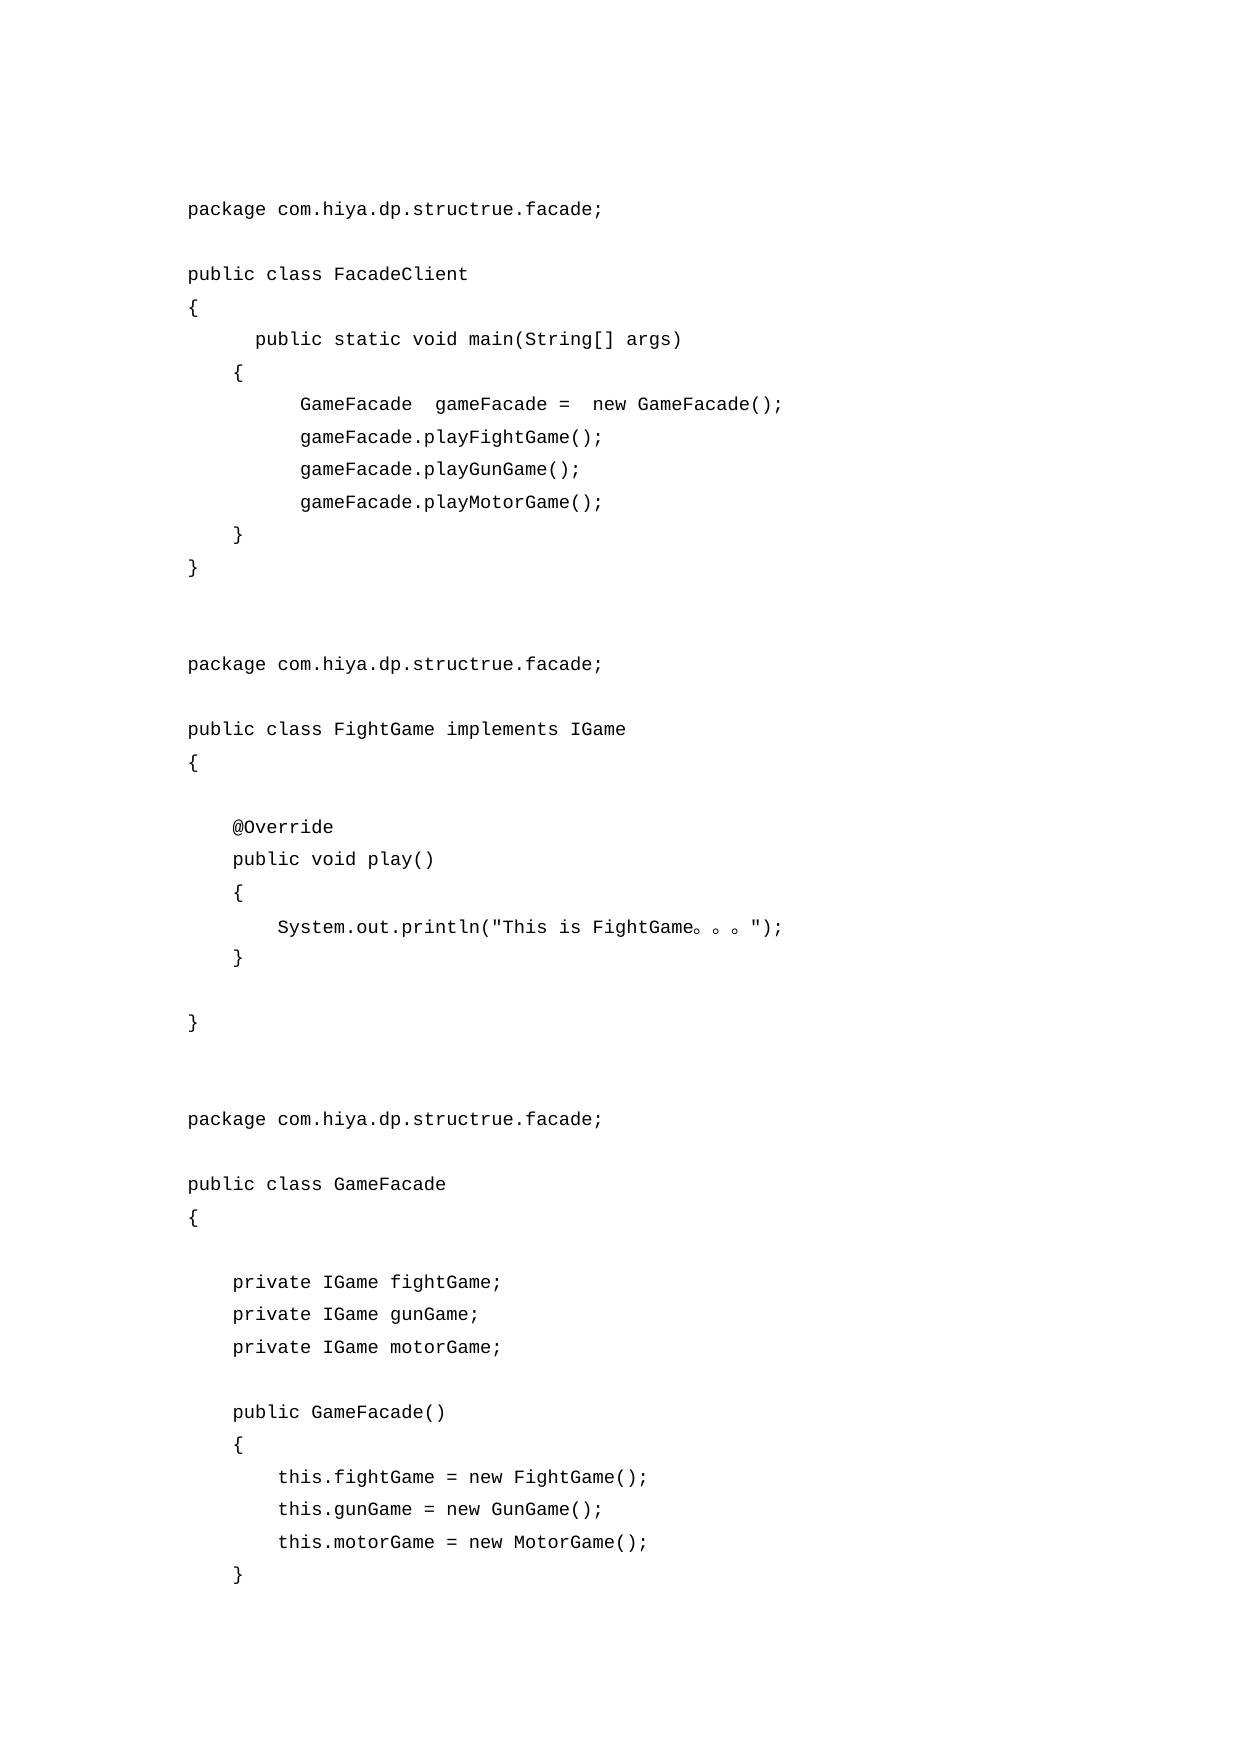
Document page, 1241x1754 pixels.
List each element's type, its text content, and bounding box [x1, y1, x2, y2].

text public class FightGame implements IGame [187, 714, 1053, 747]
text package com.hiya.dp.structrue.facade; [187, 1104, 1053, 1137]
text { [187, 747, 1053, 779]
text public void play() [187, 844, 1053, 877]
text @Override [187, 812, 1053, 844]
text public class GameFacade [187, 1169, 1053, 1202]
text this.motorGame = new MotorGame(); [187, 1527, 1053, 1559]
text } [187, 1007, 1053, 1039]
text public class FacadeClient [187, 259, 1053, 292]
text package com.hiya.dp.structrue.facade; [187, 194, 1053, 227]
text gameFacade.playFightGame(); [187, 422, 1053, 454]
text gameFacade.playGunGame(); [187, 454, 1053, 487]
text } [187, 552, 1053, 584]
text { [187, 877, 1053, 909]
text } [187, 942, 1053, 974]
text public static void main(String[] args) [187, 324, 1053, 357]
text private IGame gunGame; [187, 1299, 1053, 1332]
text GameFacade gameFacade = new GameFacade(); [187, 389, 1053, 422]
text package com.hiya.dp.structrue.facade; [187, 649, 1053, 682]
text { [187, 292, 1053, 324]
text { [187, 1202, 1053, 1234]
text System.out.println("This is FightGame。。。"); [187, 909, 1053, 942]
text private IGame motorGame; [187, 1332, 1053, 1364]
text } [187, 519, 1053, 552]
text public GameFacade() [187, 1397, 1053, 1429]
text { [187, 1429, 1053, 1462]
text } [187, 1559, 1053, 1592]
text { [187, 357, 1053, 389]
text gameFacade.playMotorGame(); [187, 487, 1053, 519]
text private IGame fightGame; [187, 1267, 1053, 1299]
text this.gunGame = new GunGame(); [187, 1494, 1053, 1527]
text this.fightGame = new FightGame(); [187, 1462, 1053, 1494]
